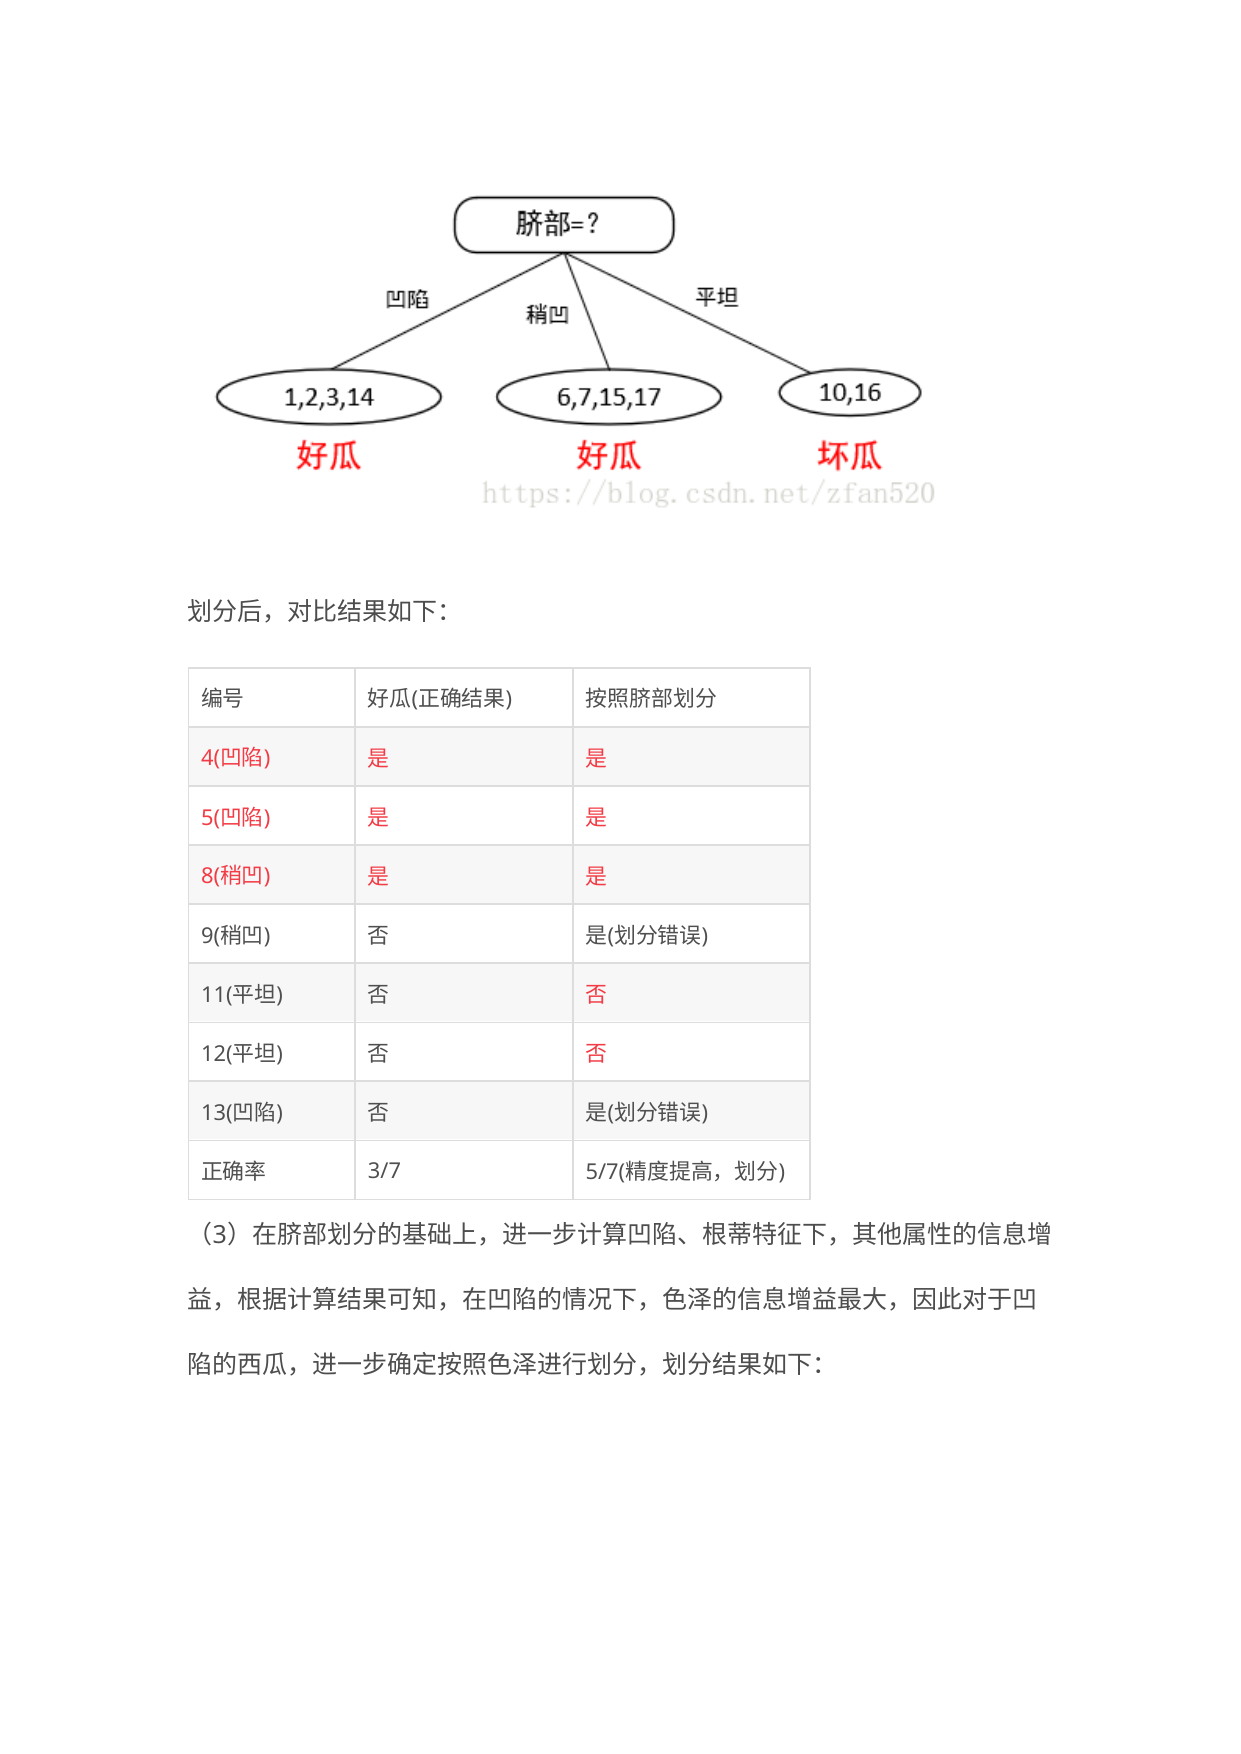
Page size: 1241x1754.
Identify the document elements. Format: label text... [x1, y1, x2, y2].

table_cell 9(稍凹) [189, 905, 354, 962]
table_header 好瓜(正确结果) [356, 669, 572, 726]
table_cell 正确率 [189, 1141, 354, 1198]
table_cell 是 [356, 787, 572, 844]
table_cell 5(凹陷) [189, 787, 354, 844]
picture [187, 162, 953, 525]
table_cell 11(平坦) [189, 964, 354, 1021]
table_cell 4(凹陷) [189, 728, 354, 785]
text （3）在脐部划分的基础上，进一步计算凹陷、根蒂特征下，其他属性的信息增益，根据计算结果可知，在凹陷的情况下，色泽的信息增益最大，因此对于凹陷的西瓜，进一步确定按照色泽进行划分，划分结果如下： [187, 1200, 1053, 1395]
table_cell 否 [574, 1023, 809, 1080]
text 划分后，对比结果如下： [187, 577, 1053, 642]
table_cell 是 [356, 728, 572, 785]
table_cell 12(平坦) [189, 1023, 354, 1080]
table_cell 是(划分错误) [574, 1082, 809, 1139]
table_cell 13(凹陷) [189, 1082, 354, 1139]
table_cell 8(稍凹) [189, 846, 354, 903]
table_cell 5/7(精度提高，划分) [574, 1141, 809, 1198]
table_cell 是 [574, 846, 809, 903]
table_cell 是 [356, 846, 572, 903]
table_cell 是 [574, 728, 809, 785]
table_header 按照脐部划分 [574, 669, 809, 726]
table_cell 否 [356, 1023, 572, 1080]
table_cell 否 [356, 1082, 572, 1139]
table_cell 否 [574, 964, 809, 1021]
table_cell 是(划分错误) [574, 905, 809, 962]
table_cell 是 [574, 787, 809, 844]
table_cell 否 [356, 905, 572, 962]
table_cell 3/7 [356, 1141, 572, 1198]
table_header 编号 [189, 669, 354, 726]
table_cell 否 [356, 964, 572, 1021]
